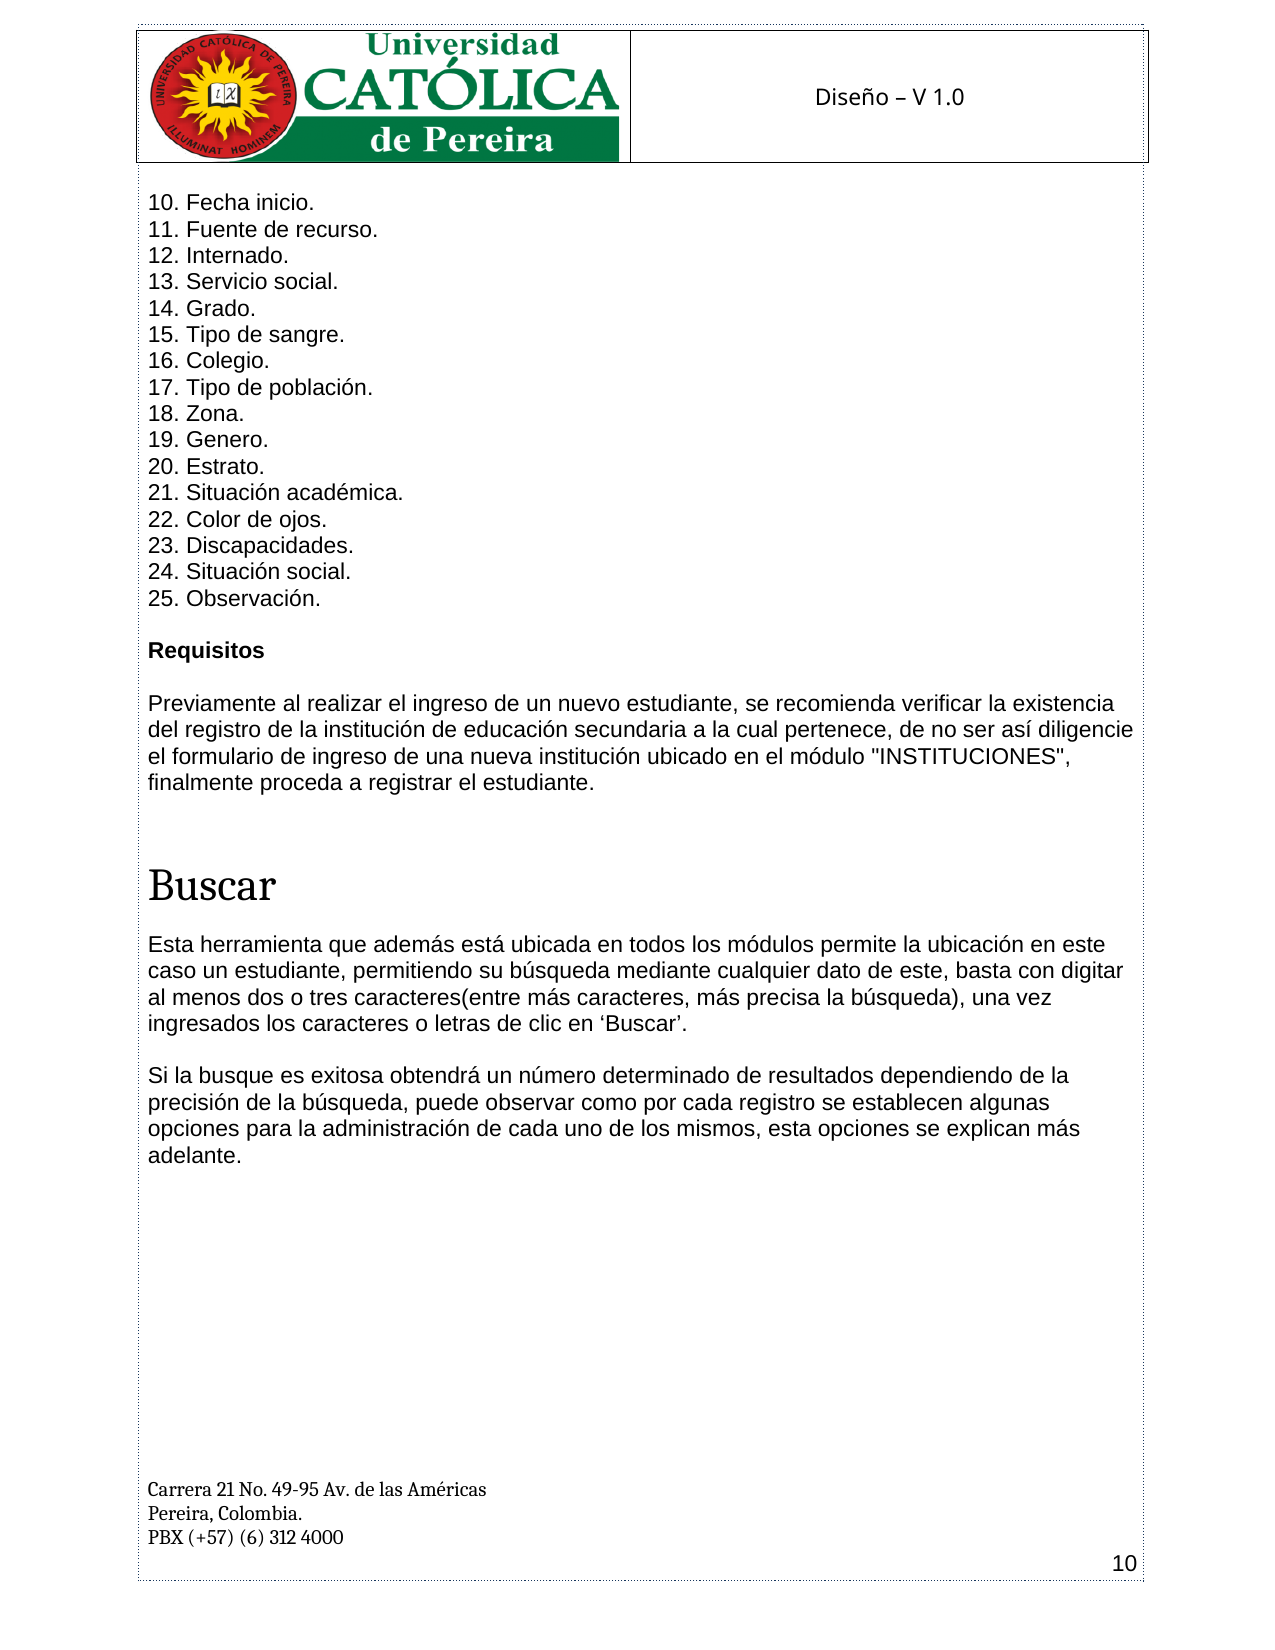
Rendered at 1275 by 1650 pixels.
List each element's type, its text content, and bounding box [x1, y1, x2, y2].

text 11. Fuente de recurso. [148, 216, 1137, 242]
text 22. Color de ojos. [148, 506, 1137, 532]
text 15. Tipo de sangre. [148, 321, 1137, 347]
text 12. Internado. [148, 242, 1137, 268]
text Requisitos [148, 637, 1137, 664]
text Previamente al realizar el ingreso de un nuevo estudiante, se recomienda verificar la existencia del registro de la institución de educación secundaria a la cual pertenece, de no ser así diligencie el formulario de ingreso de una nueva institución ubicado en el módulo "INSTITUCIONES", finalmente proceda a registrar el estudiante. [148, 690, 1137, 795]
text 10. Fecha inicio. [148, 189, 1137, 216]
text Esta herramienta que además está ubicada en todos los módulos permite la ubicación en este caso un estudiante, permitiendo su búsqueda mediante cualquier dato de este, basta con digitar al menos dos o tres caracteres(entre más caracteres, más precisa la búsqueda), una vez ingresados los caracteres o letras de clic en ‘Buscar’. [148, 931, 1137, 1036]
text 16. Colegio. [148, 347, 1137, 374]
text 20. Estrato. [148, 453, 1137, 479]
text 24. Situación social. [148, 558, 1137, 584]
text 21. Situación académica. [148, 479, 1137, 506]
picture [147, 30, 620, 162]
text 18. Zona. [148, 400, 1137, 426]
text 25. Observación. [148, 584, 1137, 611]
text Si la busque es exitosa obtendrá un número determinado de resultados dependiendo de la precisión de la búsqueda, puede observar como por cada registro se establecen algunas opciones para la administración de cada uno de los mismos, esta opciones se explican más adelante. [148, 1062, 1137, 1168]
text 17. Tipo de población. [148, 374, 1137, 400]
text 14. Grado. [148, 295, 1137, 321]
text 23. Discapacidades. [148, 532, 1137, 558]
text 13. Servicio social. [148, 268, 1137, 295]
text 19. Genero. [148, 426, 1137, 453]
subtitle Buscar [148, 859, 1137, 912]
